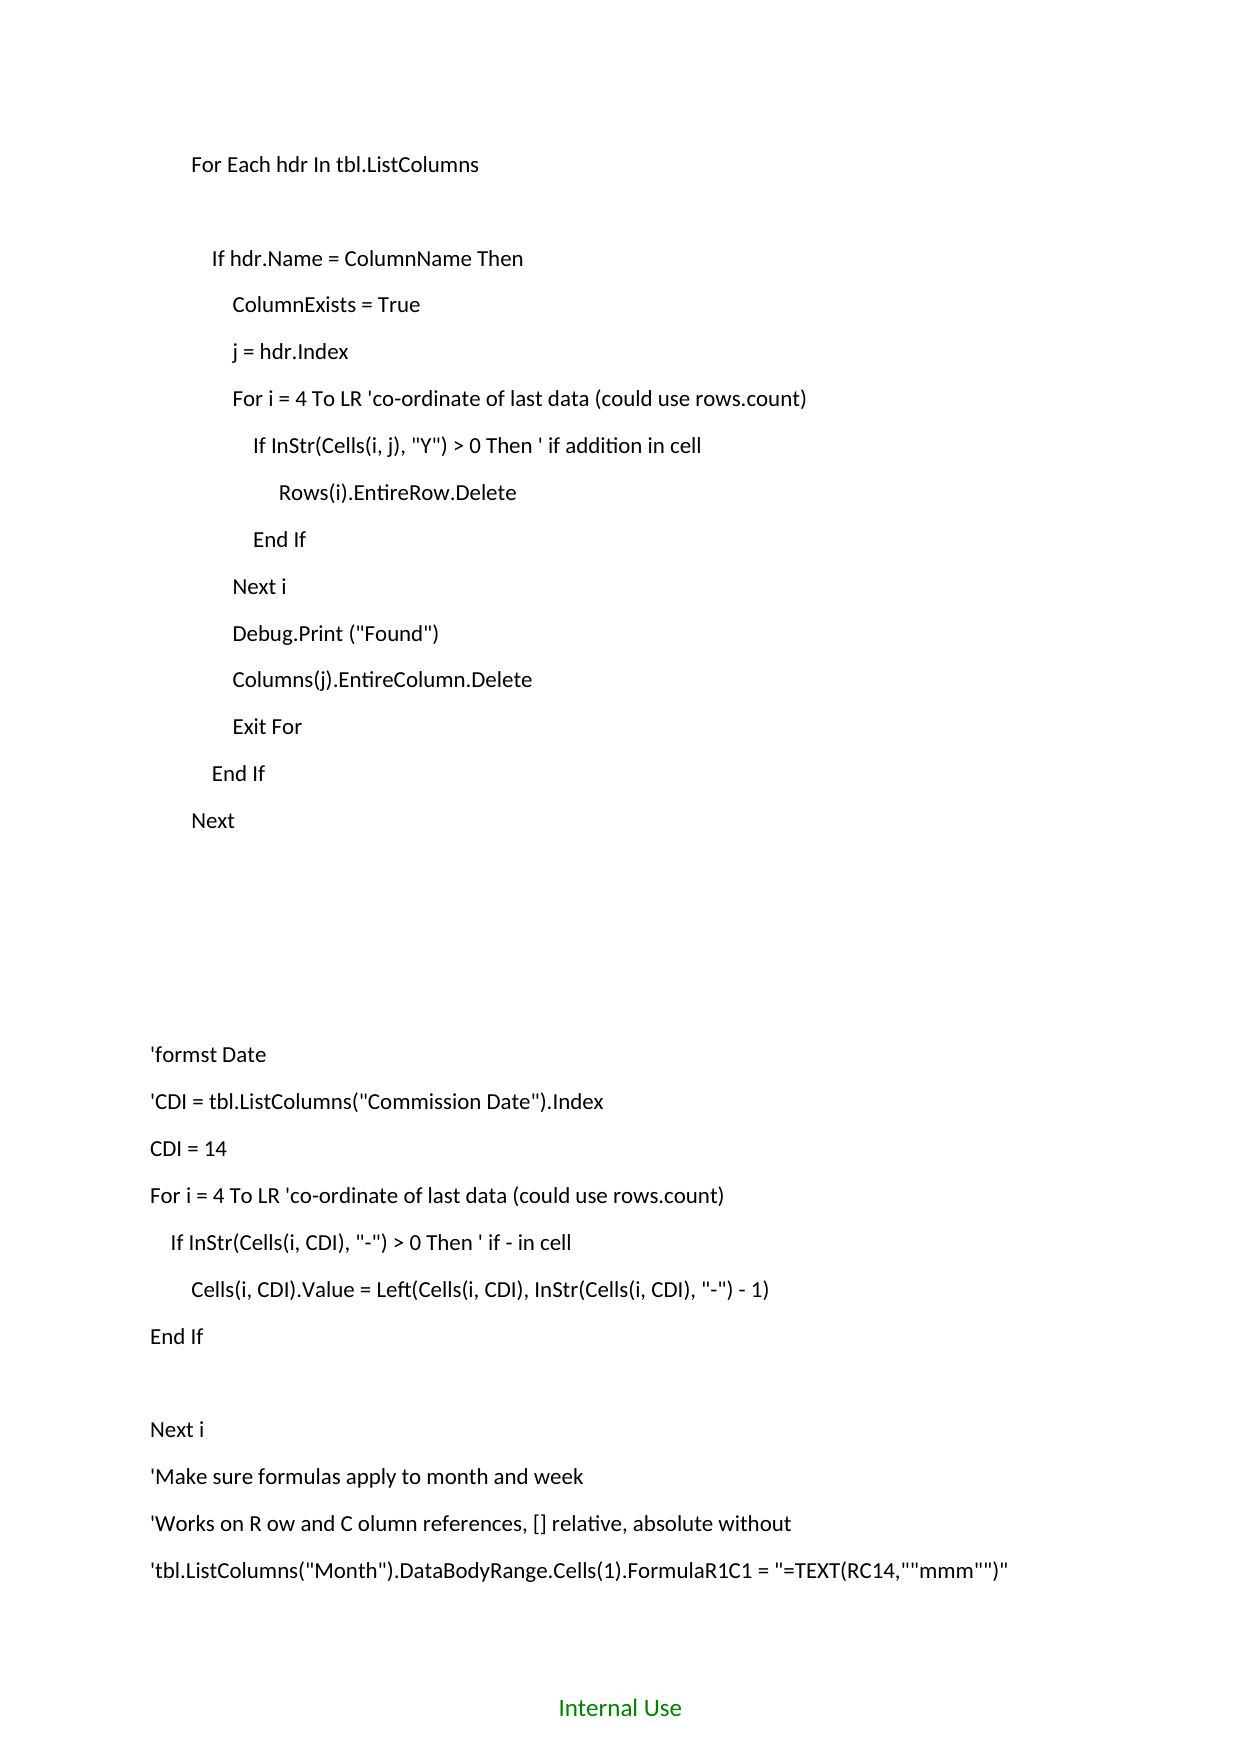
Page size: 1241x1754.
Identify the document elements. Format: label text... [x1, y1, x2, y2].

text End If [150, 1322, 1090, 1350]
text 'tbl.ListColumns("Month").DataBodyRange.Cells(1).FormulaR1C1 = "=TEXT(RC14,""mmm"")" [150, 1556, 1090, 1584]
text For i = 4 To LR 'co-ordinate of last data (could use rows.count) [150, 384, 1090, 412]
text If InStr(Cells(i, CDI), "-") > 0 Then ' if - in cell [150, 1228, 1090, 1256]
text CDI = 14 [150, 1134, 1090, 1162]
text Next i [150, 1416, 1090, 1444]
text ColumnExists = True [150, 291, 1090, 319]
text 'Works on R ow and C olumn references, [] relative, absolute without [150, 1509, 1090, 1537]
text 'Make sure formulas apply to month and week [150, 1462, 1090, 1491]
text Debug.Print ("Found") [150, 619, 1090, 647]
text End If [150, 525, 1090, 553]
text For i = 4 To LR 'co-ordinate of last data (could use rows.count) [150, 1181, 1090, 1209]
text Columns(j).EntireColumn.Delete [150, 666, 1090, 694]
text If hdr.Name = ColumnName Then [150, 244, 1090, 272]
text Cells(i, CDI).Value = Left(Cells(i, CDI), InStr(Cells(i, CDI), "-") - 1) [150, 1275, 1090, 1303]
text End If [150, 759, 1090, 787]
text j = hdr.Index [150, 337, 1090, 366]
text For Each hdr In tbl.ListColumns [150, 150, 1090, 178]
text Next i [150, 572, 1090, 600]
text Rows(i).EntireRow.Delete [150, 478, 1090, 506]
text If InStr(Cells(i, j), "Y") > 0 Then ' if addition in cell [150, 431, 1090, 459]
text Exit For [150, 712, 1090, 741]
text Next [150, 806, 1090, 834]
text 'CDI = tbl.ListColumns("Commission Date").Index [150, 1087, 1090, 1116]
text 'formst Date [150, 1041, 1090, 1069]
